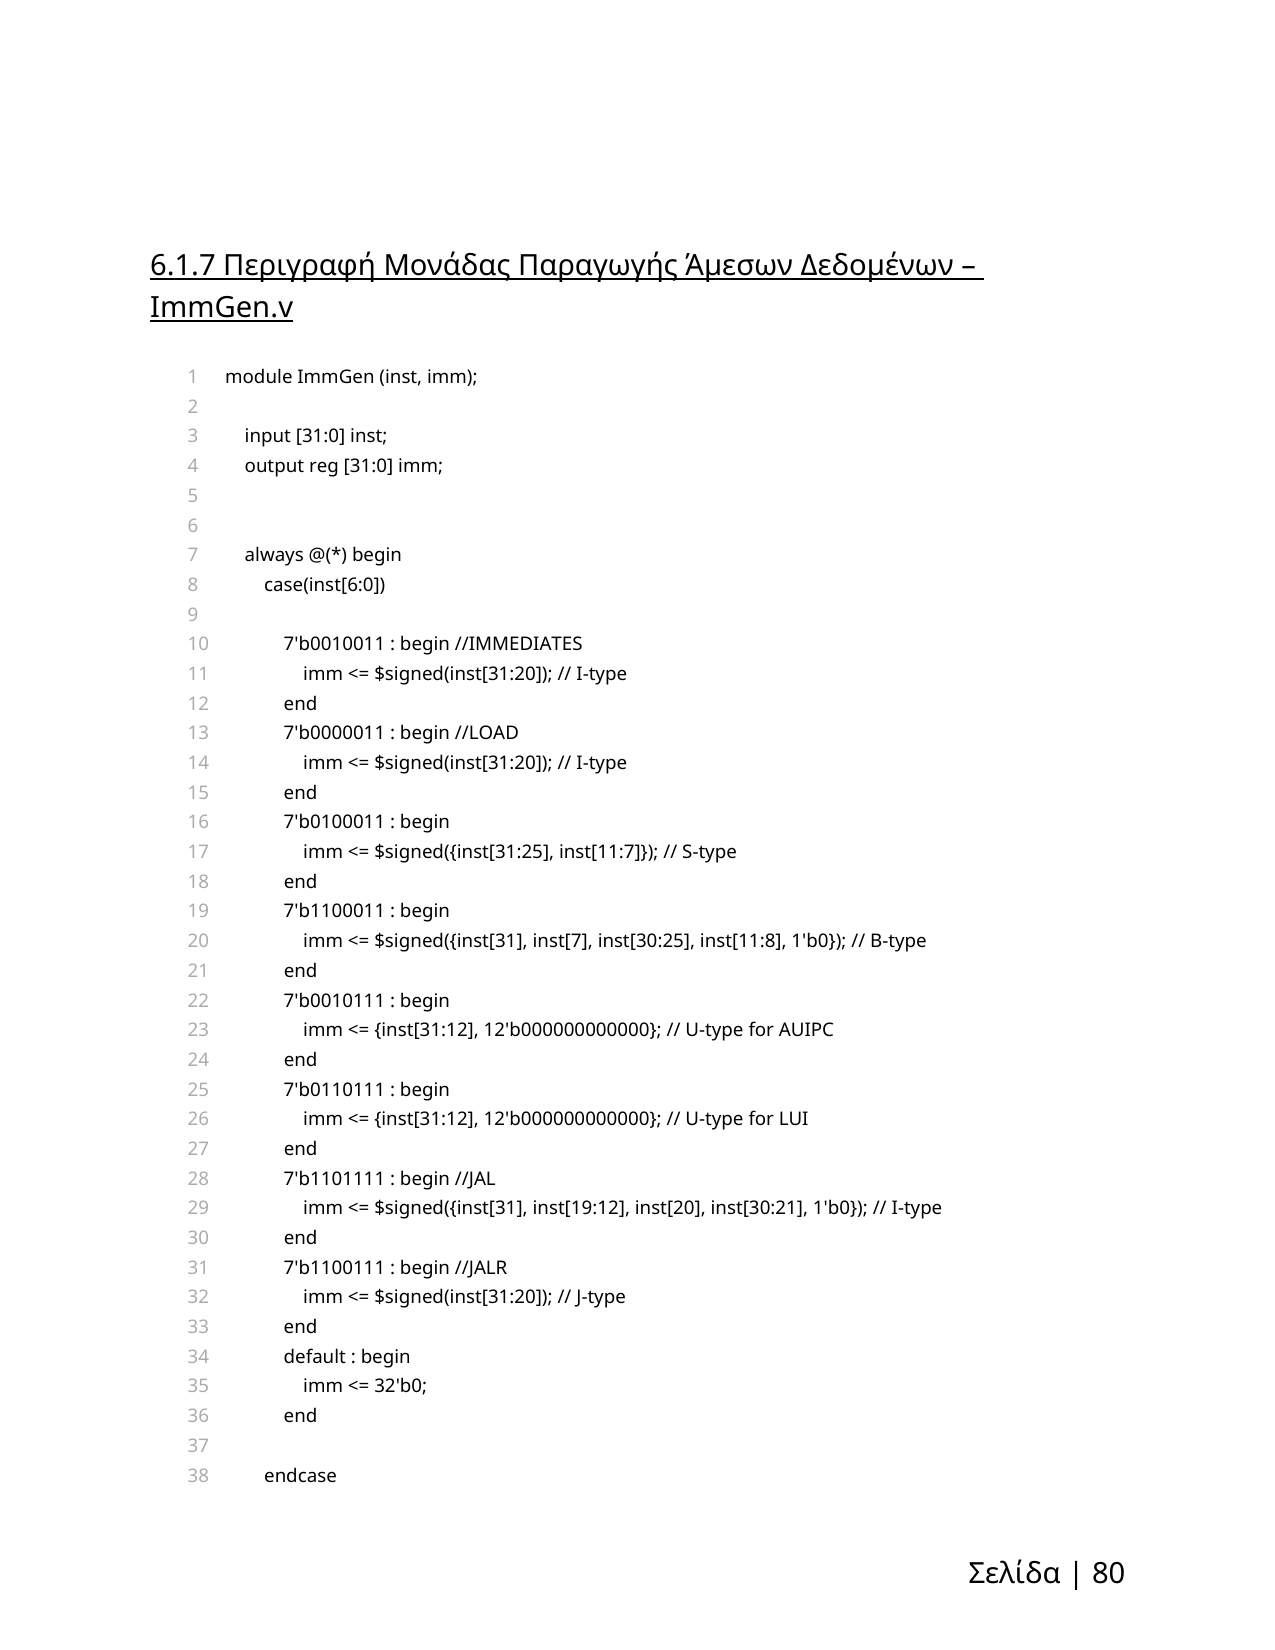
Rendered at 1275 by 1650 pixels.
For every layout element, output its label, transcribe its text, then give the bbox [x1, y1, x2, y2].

text end [187, 686, 1125, 716]
text imm <= $signed(inst[31:20]); // J-type [187, 1279, 1125, 1309]
text imm <= {inst[31:12], 12'b000000000000}; // U-type for LUI [187, 1101, 1125, 1131]
text end [187, 1131, 1125, 1161]
text imm <= $signed({inst[31], inst[19:12], inst[20], inst[30:21], 1'b0}); // I-type [187, 1191, 1125, 1220]
text end [187, 953, 1125, 983]
text case(inst[6:0]) [187, 567, 1125, 597]
text imm <= $signed(inst[31:20]); // I-type [187, 745, 1125, 775]
text always @(*) begin [187, 537, 1125, 567]
text imm <= $signed({inst[31], inst[7], inst[30:25], inst[11:8], 1'b0}); // B-type [187, 923, 1125, 953]
text 7'b0010111 : begin [187, 983, 1125, 1012]
text end [187, 864, 1125, 894]
text imm <= $signed(inst[31:20]); // I-type [187, 656, 1125, 686]
text imm <= $signed({inst[31:25], inst[11:7]}); // S-type [187, 834, 1125, 864]
text end [187, 775, 1125, 804]
text 7'b0100011 : begin [187, 804, 1125, 834]
text 7'b0000011 : begin //LOAD [187, 716, 1125, 745]
text input [31:0] inst; [187, 419, 1125, 448]
text imm <= 32'b0; [187, 1369, 1125, 1398]
text imm <= {inst[31:12], 12'b000000000000}; // U-type for AUIPC [187, 1012, 1125, 1042]
text 7'b1100111 : begin //JALR [187, 1250, 1125, 1279]
text 7'b1101111 : begin //JAL [187, 1161, 1125, 1191]
text default : begin [187, 1339, 1125, 1369]
text end [187, 1042, 1125, 1072]
text end [187, 1398, 1125, 1428]
text output reg [31:0] imm; [187, 448, 1125, 478]
subtitle 6.1.7 Περιγραφή Μονάδας Παραγωγής Άμεσων Δεδομένων – ImmGen.v [150, 244, 1125, 326]
text endcase [187, 1458, 1125, 1487]
text end [187, 1220, 1125, 1250]
text 7'b0010011 : begin //IMMEDIATES [187, 626, 1125, 656]
list module ImmGen (inst, imm); [187, 359, 1125, 389]
text 7'b1100011 : begin [187, 894, 1125, 923]
text end [187, 1309, 1125, 1339]
text 7'b0110111 : begin [187, 1072, 1125, 1101]
